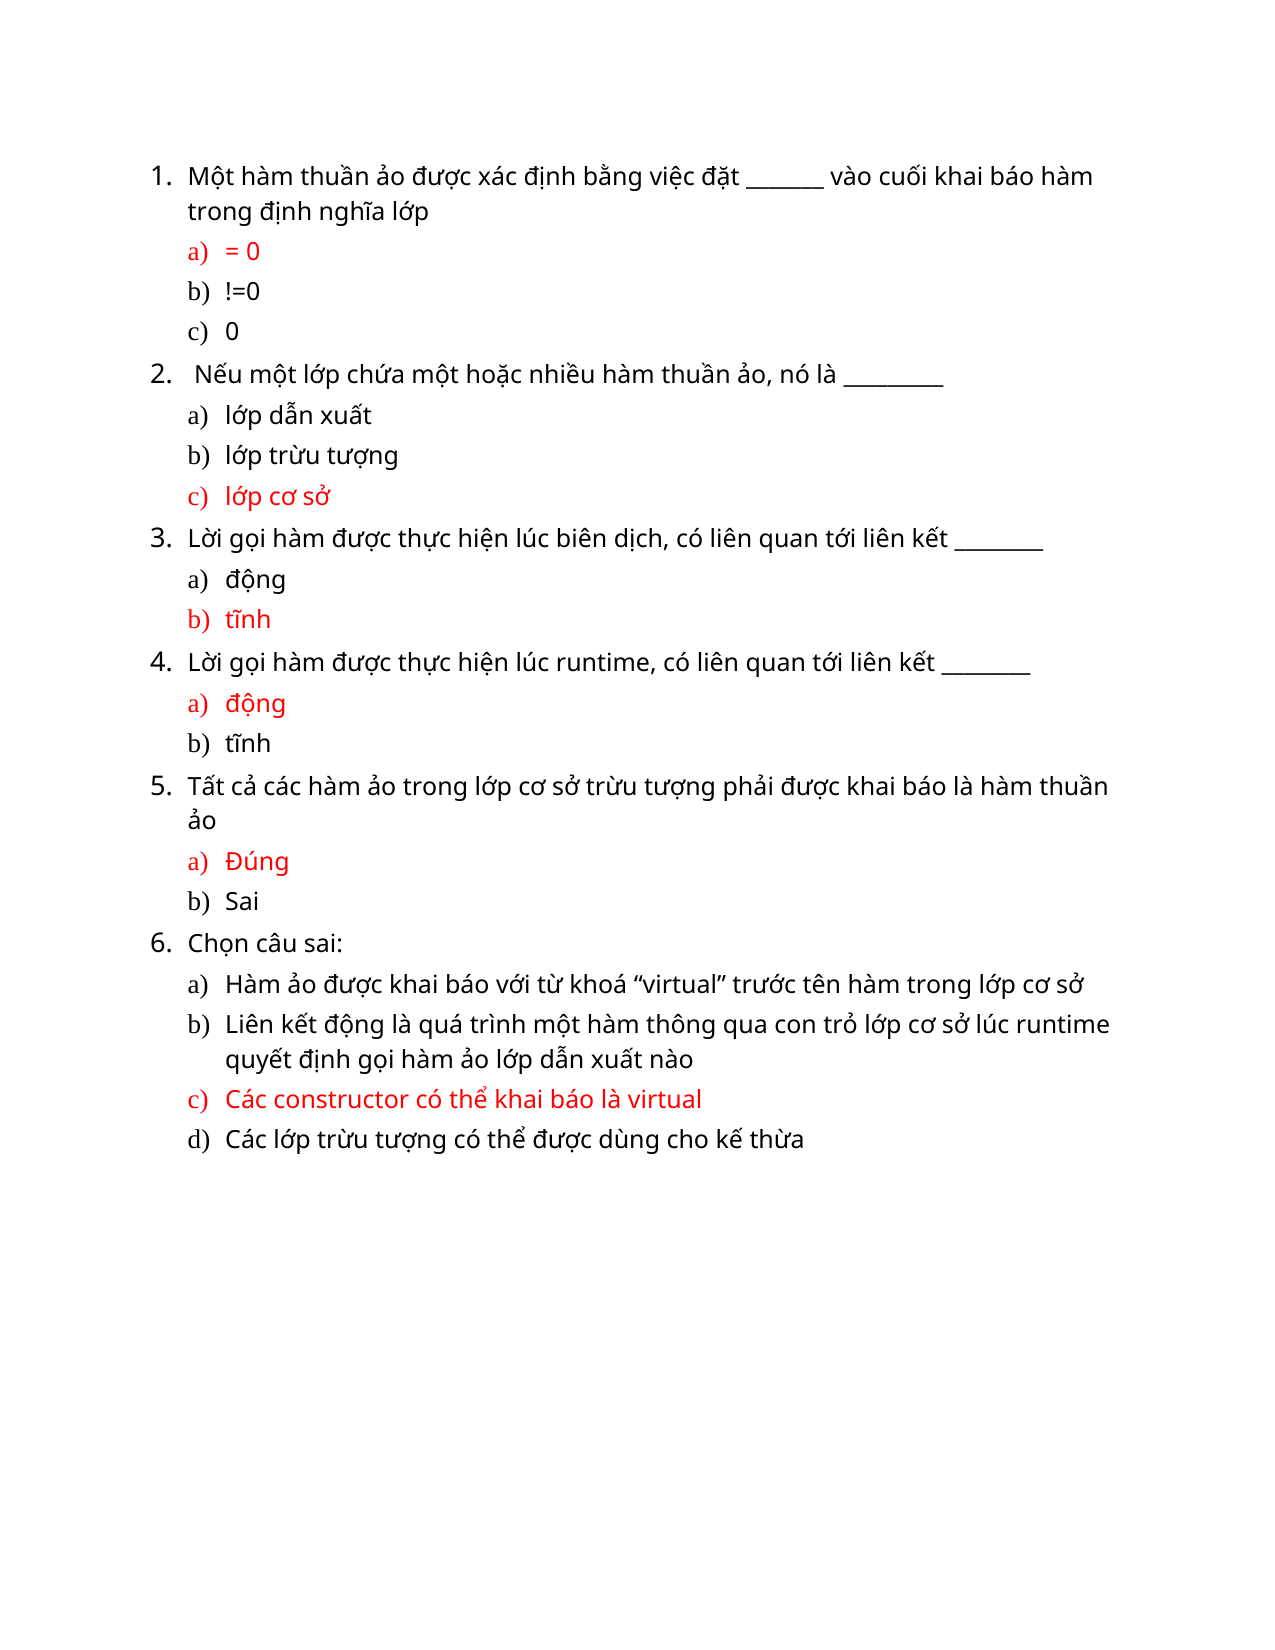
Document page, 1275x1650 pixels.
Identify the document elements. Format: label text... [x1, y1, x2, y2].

list lớp dẫn xuất [187, 397, 1125, 432]
list lớp trừu tượng [187, 438, 1125, 472]
list Các constructor có thể khai báo là virtual [187, 1082, 1125, 1116]
list Lời gọi hàm được thực hiện lúc runtime, có liên quan tới liên kết ________ [150, 642, 1125, 679]
list Chọn câu sai: [150, 924, 1125, 961]
list = 0 [187, 233, 1125, 267]
list Nếu một lớp chứa một hoặc nhiều hàm thuần ảo, nó là _________ [150, 354, 1125, 391]
list Liên kết động là quá trình một hàm thông qua con trỏ lớp cơ sở lúc runtime quyết định gọi hàm ảo lớp dẫn xuất nào [187, 1007, 1125, 1075]
list động [187, 562, 1125, 596]
list Sai [187, 883, 1125, 917]
list !=0 [187, 274, 1125, 308]
list Đúng [187, 843, 1125, 877]
list Tất cả các hàm ảo trong lớp cơ sở trừu tượng phải được khai báo là hàm thuần ảo [150, 766, 1125, 837]
list 0 [187, 314, 1125, 348]
list Lời gọi hàm được thực hiện lúc biên dịch, có liên quan tới liên kết ________ [150, 518, 1125, 555]
list lớp cơ sở [187, 478, 1125, 512]
list động [187, 685, 1125, 719]
list Một hàm thuần ảo được xác định bằng việc đặt _______ vào cuối khai báo hàm trong định nghĩa lớp [150, 156, 1125, 227]
list Hàm ảo được khai báo với từ khoá “virtual” trước tên hàm trong lớp cơ sở [187, 967, 1125, 1001]
list tĩnh [187, 602, 1125, 636]
list tĩnh [187, 726, 1125, 760]
list Các lớp trừu tượng có thể được dùng cho kế thừa [187, 1122, 1125, 1156]
